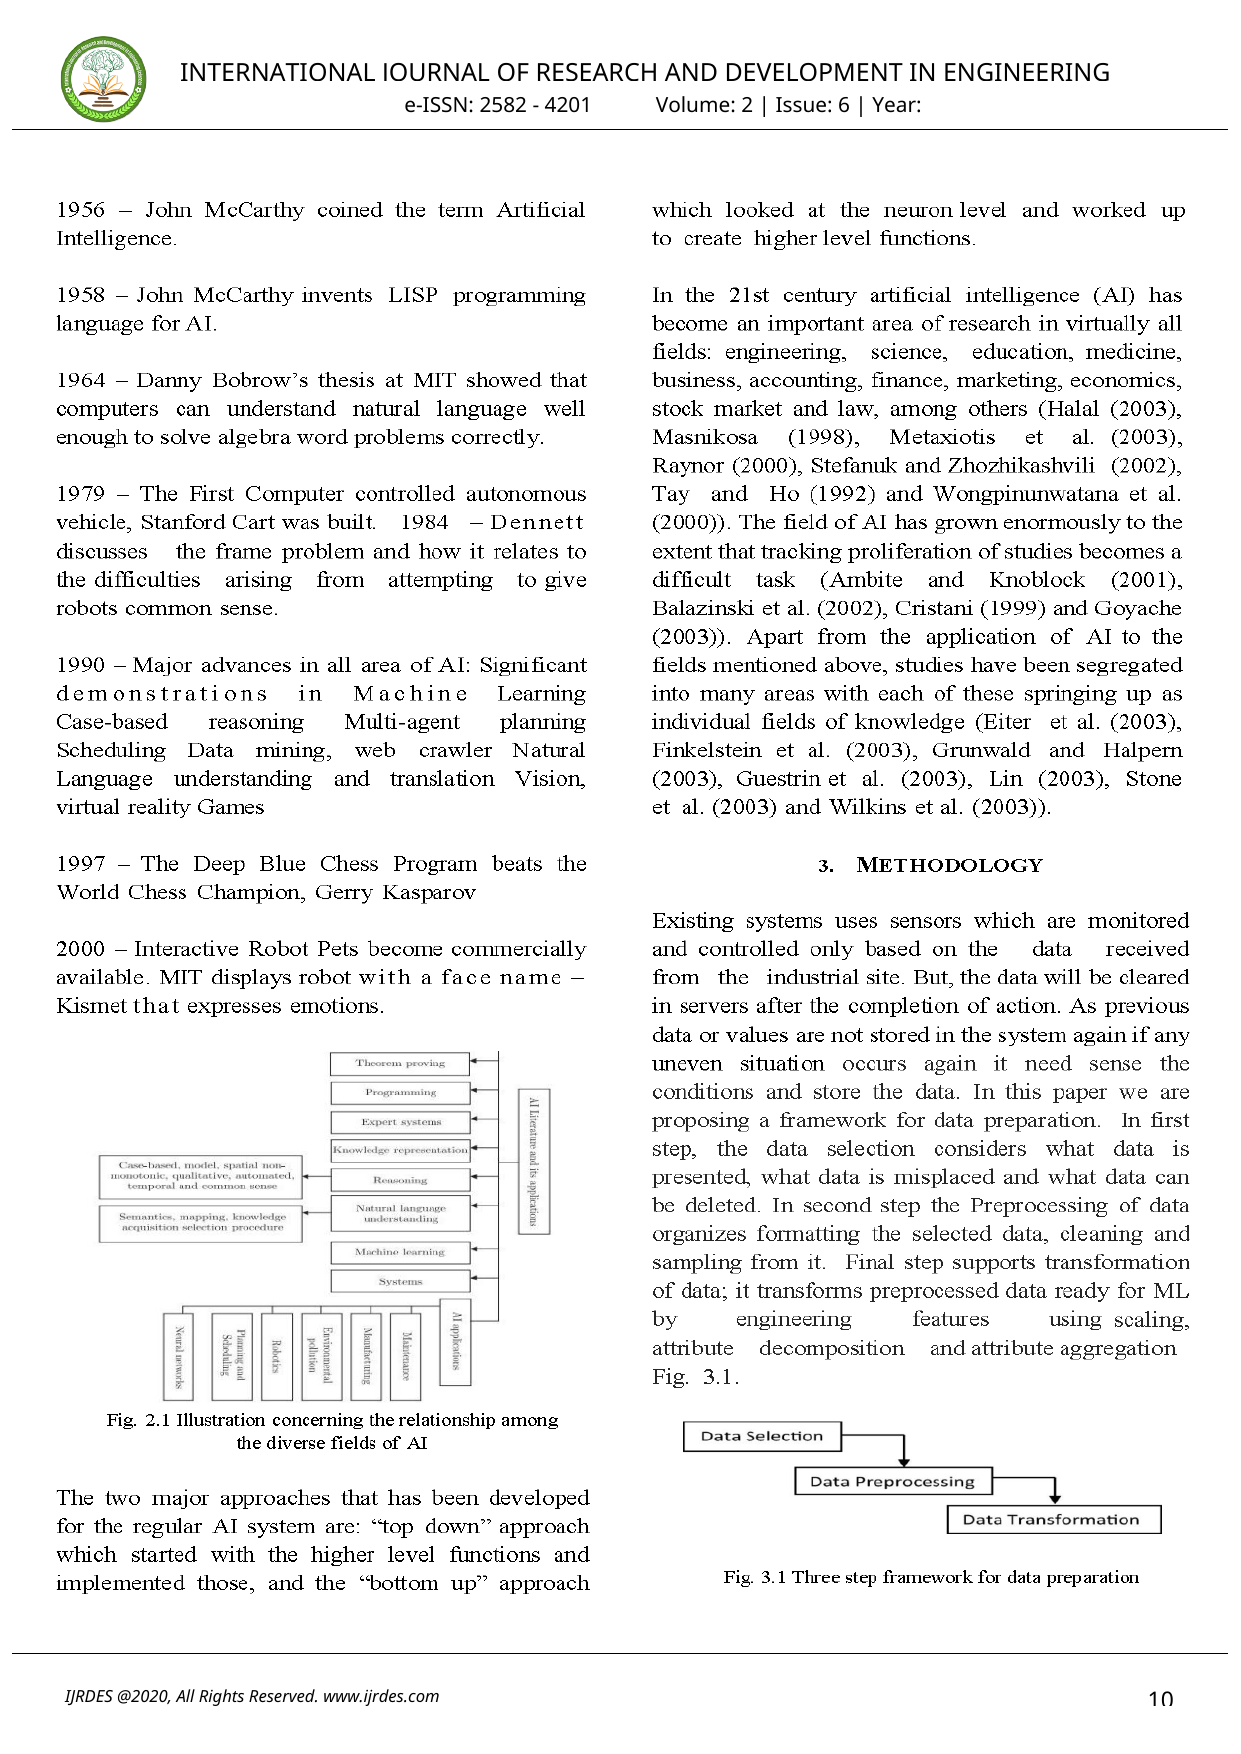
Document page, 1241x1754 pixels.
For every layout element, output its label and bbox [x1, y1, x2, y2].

picture [60, 36, 147, 123]
picture [56, 202, 1190, 1594]
